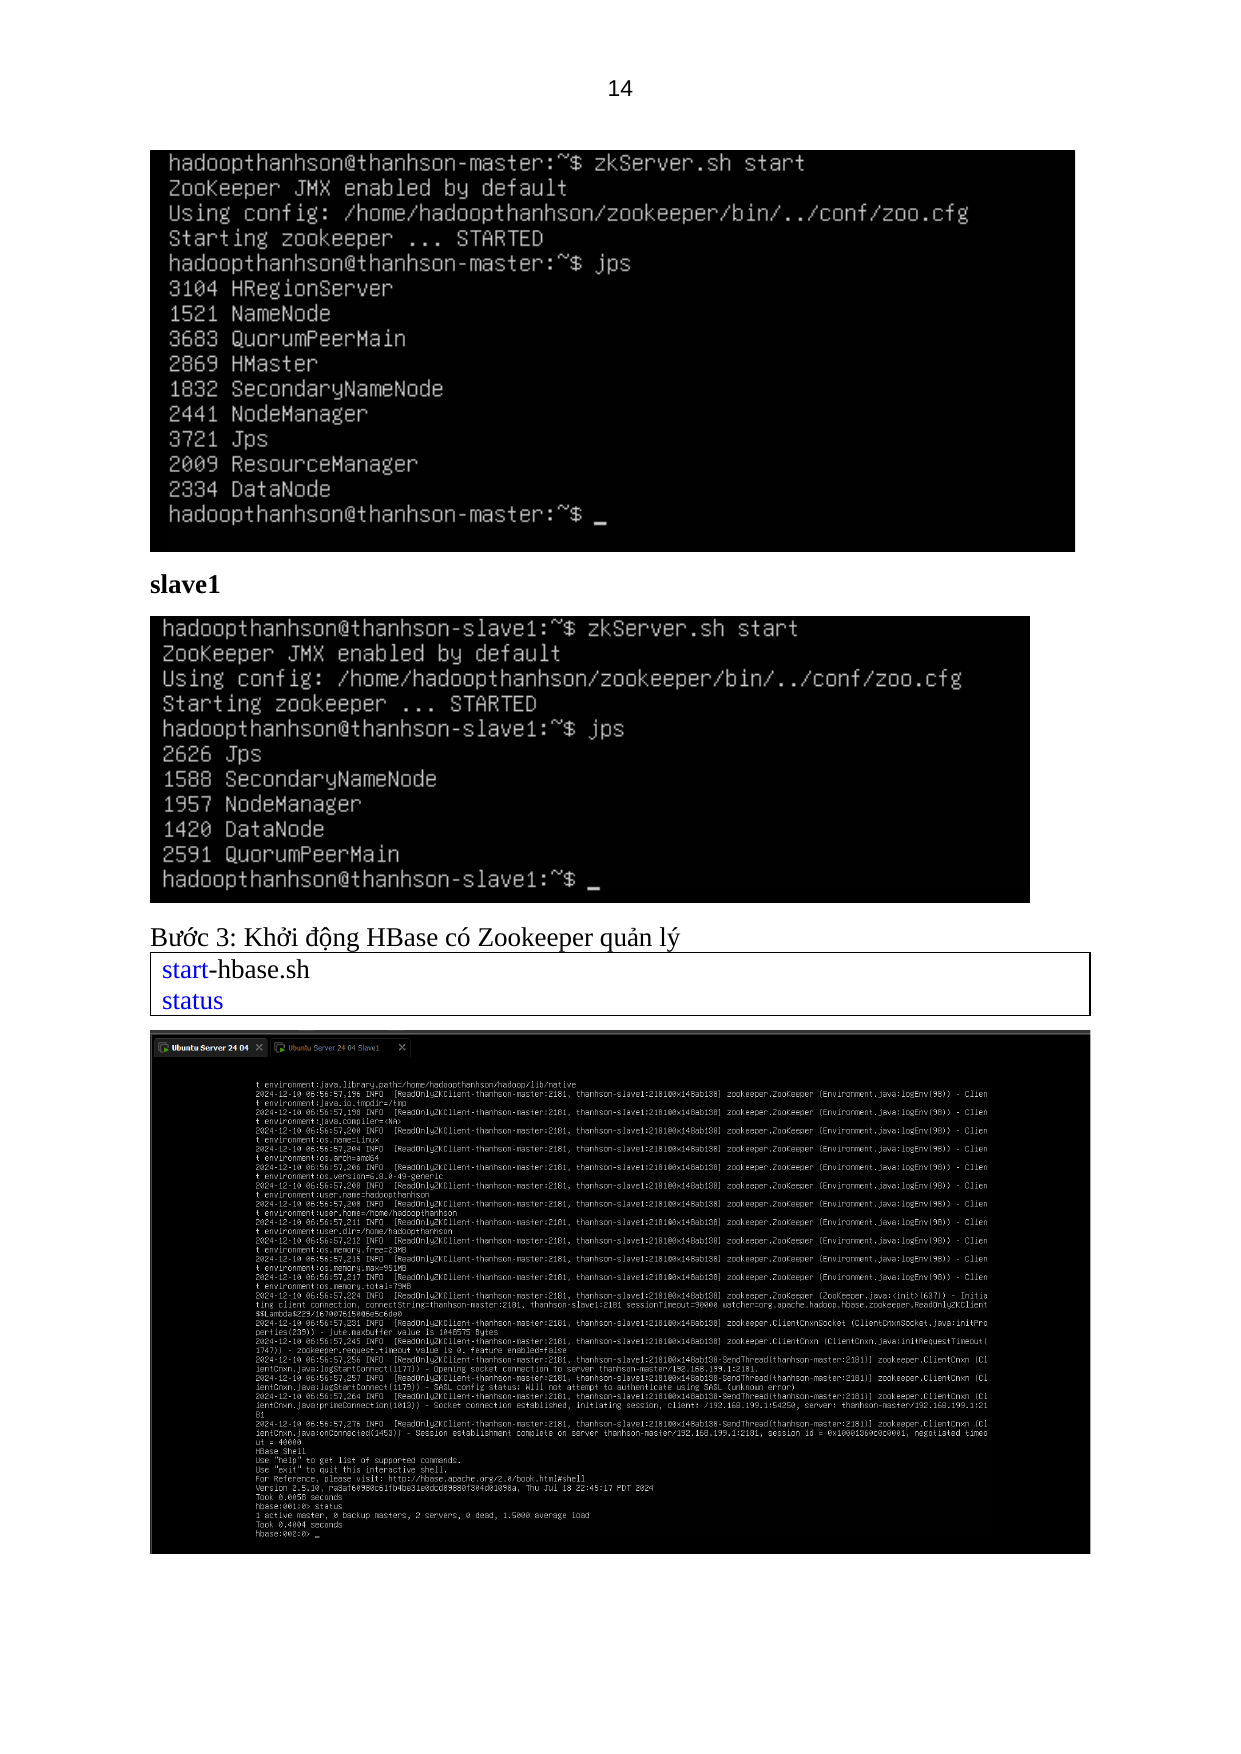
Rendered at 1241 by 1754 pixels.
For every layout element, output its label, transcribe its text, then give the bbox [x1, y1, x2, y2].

picture [150, 616, 1030, 903]
text slave1 [150, 568, 1090, 599]
picture [150, 150, 1076, 552]
picture [150, 1030, 1091, 1554]
text Bước 3: Khởi động HBase có Zookeeper quản lý [150, 921, 1090, 952]
